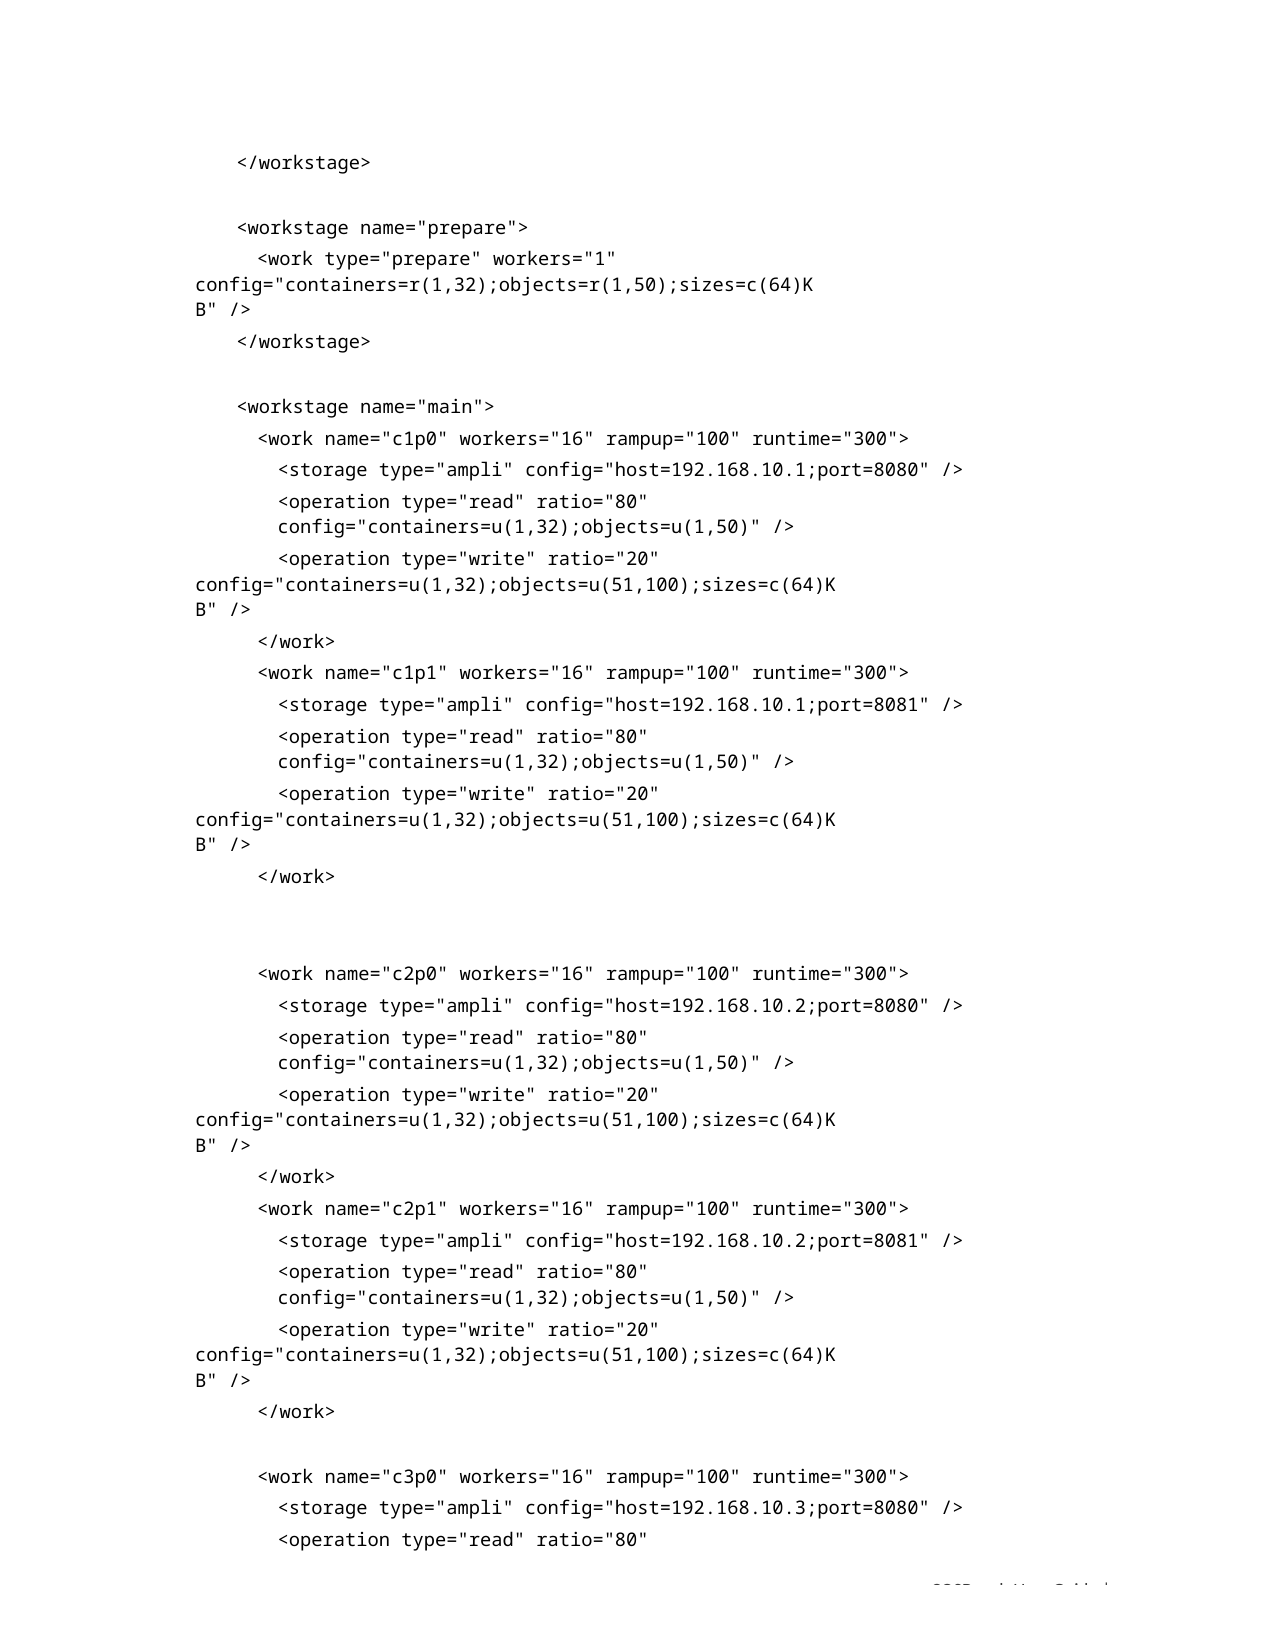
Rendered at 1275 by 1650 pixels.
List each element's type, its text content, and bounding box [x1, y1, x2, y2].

text </workstage> [236, 150, 1139, 175]
text <operation type="read" ratio="80" config="containers=u(1,32);objects=u(1,50)" /> [277, 1259, 1139, 1310]
text <work name="c1p0" workers="16" rampup="100" runtime="300"> [257, 425, 1139, 450]
text </work> [257, 863, 1139, 889]
text <workstage name="main"> [236, 393, 1139, 418]
text </workstage> [236, 328, 1139, 354]
text <work name="c2p0" workers="16" rampup="100" runtime="300"> [257, 960, 1139, 986]
text <work name="c3p0" workers="16" rampup="100" runtime="300"> [257, 1463, 1139, 1489]
text <operation type="write" ratio="20" config="containers=u(1,32);objects=u(51,100);sizes=c(64)KB" /> [195, 545, 836, 622]
text <storage type="ampli" config="host=192.168.10.2;port=8080" /> [277, 992, 1139, 1018]
text </work> [257, 628, 1139, 654]
text <work type="prepare" workers="1" config="containers=r(1,32);objects=r(1,50);sizes=c(64)KB" /> [195, 246, 816, 322]
text </work> [257, 1164, 1139, 1189]
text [195, 1316, 836, 1392]
text <work name="c2p1" workers="16" rampup="100" runtime="300"> [257, 1196, 1139, 1221]
text <operation type="read" ratio="80" config="containers=u(1,32);objects=u(1,50)" /> [277, 1024, 1139, 1075]
text <storage type="ampli" config="host=192.168.10.3;port=8080" /> [277, 1495, 1139, 1520]
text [277, 1526, 1139, 1552]
text <storage type="ampli" config="host=192.168.10.1;port=8081" /> [277, 691, 1139, 717]
text <operation type="read" ratio="80" config="containers=u(1,32);objects=u(1,50)" /> [277, 723, 1139, 774]
text <work name="c1p1" workers="16" rampup="100" runtime="300"> [257, 660, 1139, 685]
text <operation type="write" ratio="20" config="containers=u(1,32);objects=u(51,100);sizes=c(64)KB" /> [195, 1081, 836, 1158]
text <operation type="read" ratio="80" config="containers=u(1,32);objects=u(1,50)" /> [277, 488, 1139, 539]
text <storage type="ampli" config="host=192.168.10.2;port=8081" /> [277, 1227, 1139, 1253]
text <storage type="ampli" config="host=192.168.10.1;port=8080" /> [277, 456, 1139, 482]
text </work> [257, 1399, 1139, 1424]
text <workstage name="prepare"> [236, 214, 1139, 240]
text <operation type="write" ratio="20" config="containers=u(1,32);objects=u(51,100);sizes=c(64)KB" /> [195, 781, 836, 857]
